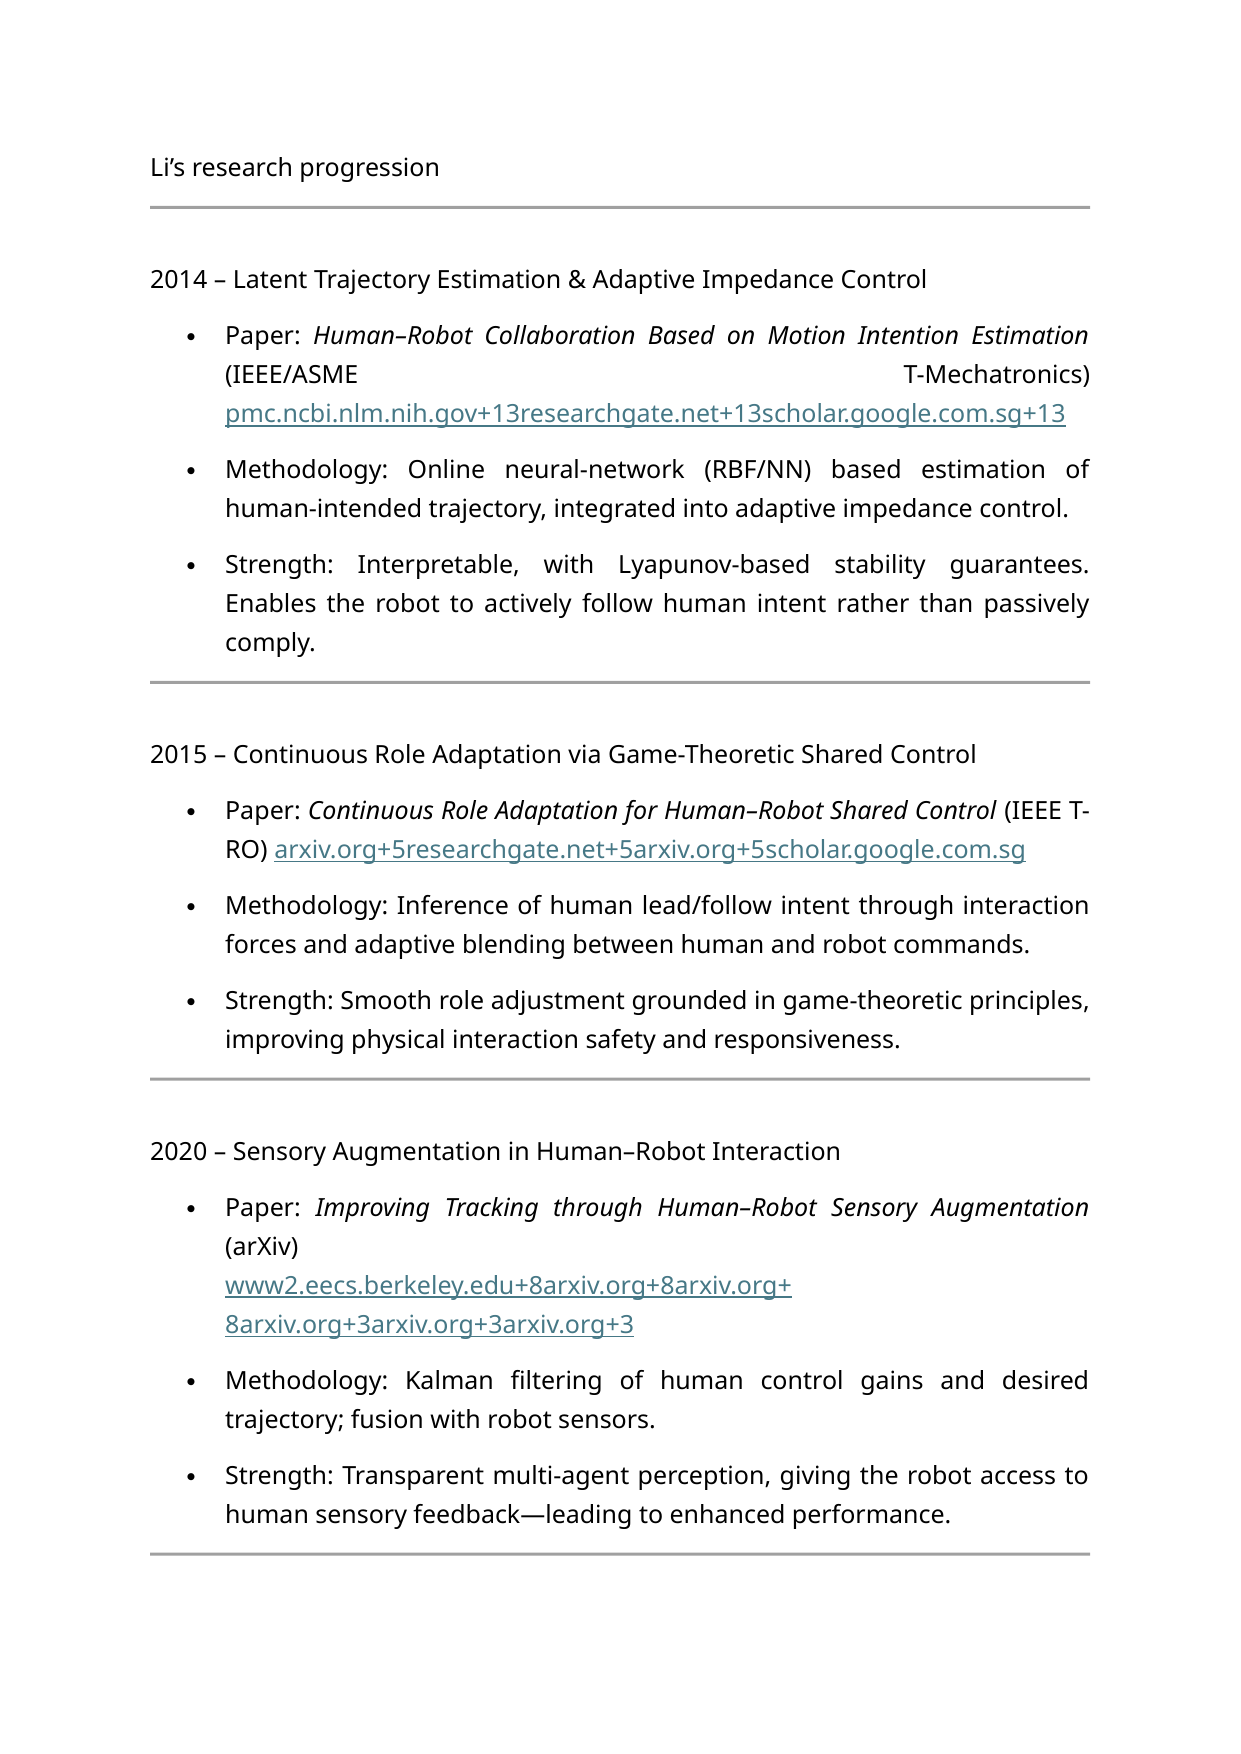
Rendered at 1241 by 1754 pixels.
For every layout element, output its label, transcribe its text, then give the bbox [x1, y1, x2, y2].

list Methodology: Kalman filtering of human control gains and desired trajectory; fusion with robot sensors. [187, 1362, 1090, 1436]
list Methodology: Inference of human lead/follow intent through interaction forces and adaptive blending between human and robot commands. [187, 887, 1090, 961]
list Strength: Smooth role adjustment grounded in game-theoretic principles, improving physical interaction safety and responsiveness. [187, 982, 1090, 1056]
text 2014 – Latent Trajectory Estimation & Adaptive Impedance Control [150, 262, 1090, 296]
list Paper: Continuous Role Adaptation for Human–Robot Shared Control (IEEE T-RO) arxiv.org+5researchgate.net+5arxiv.org+5scholar.google.com.sg [187, 792, 1090, 866]
text Li’s research progression [150, 150, 1090, 184]
list Paper: Human–Robot Collaboration Based on Motion Intention Estimation (IEEE/ASME T-Mechatronics) pmc.ncbi.nlm.nih.gov+13researchgate.net+13scholar.google.com.sg+13 [187, 317, 1090, 430]
list Paper: Improving Tracking through Human–Robot Sensory Augmentation (arXiv) www2.eecs.berkeley.edu+8arxiv.org+8arxiv.org+8arxiv.org+3arxiv.org+3arxiv.org+3 [187, 1189, 1090, 1341]
text 2020 – Sensory Augmentation in Human–Robot Interaction [150, 1133, 1090, 1167]
list Strength: Interpretable, with Lyapunov-based stability guarantees. Enables the robot to actively follow human intent rather than passively comply. [187, 547, 1090, 659]
text 2015 – Continuous Role Adaptation via Game-Theoretic Shared Control [150, 737, 1090, 771]
list Strength: Transparent multi-agent perception, giving the robot access to human sensory feedback—leading to enhanced performance. [187, 1457, 1090, 1531]
list Methodology: Online neural-network (RBF/NN) based estimation of human-intended trajectory, integrated into adaptive impedance control. [187, 452, 1090, 525]
